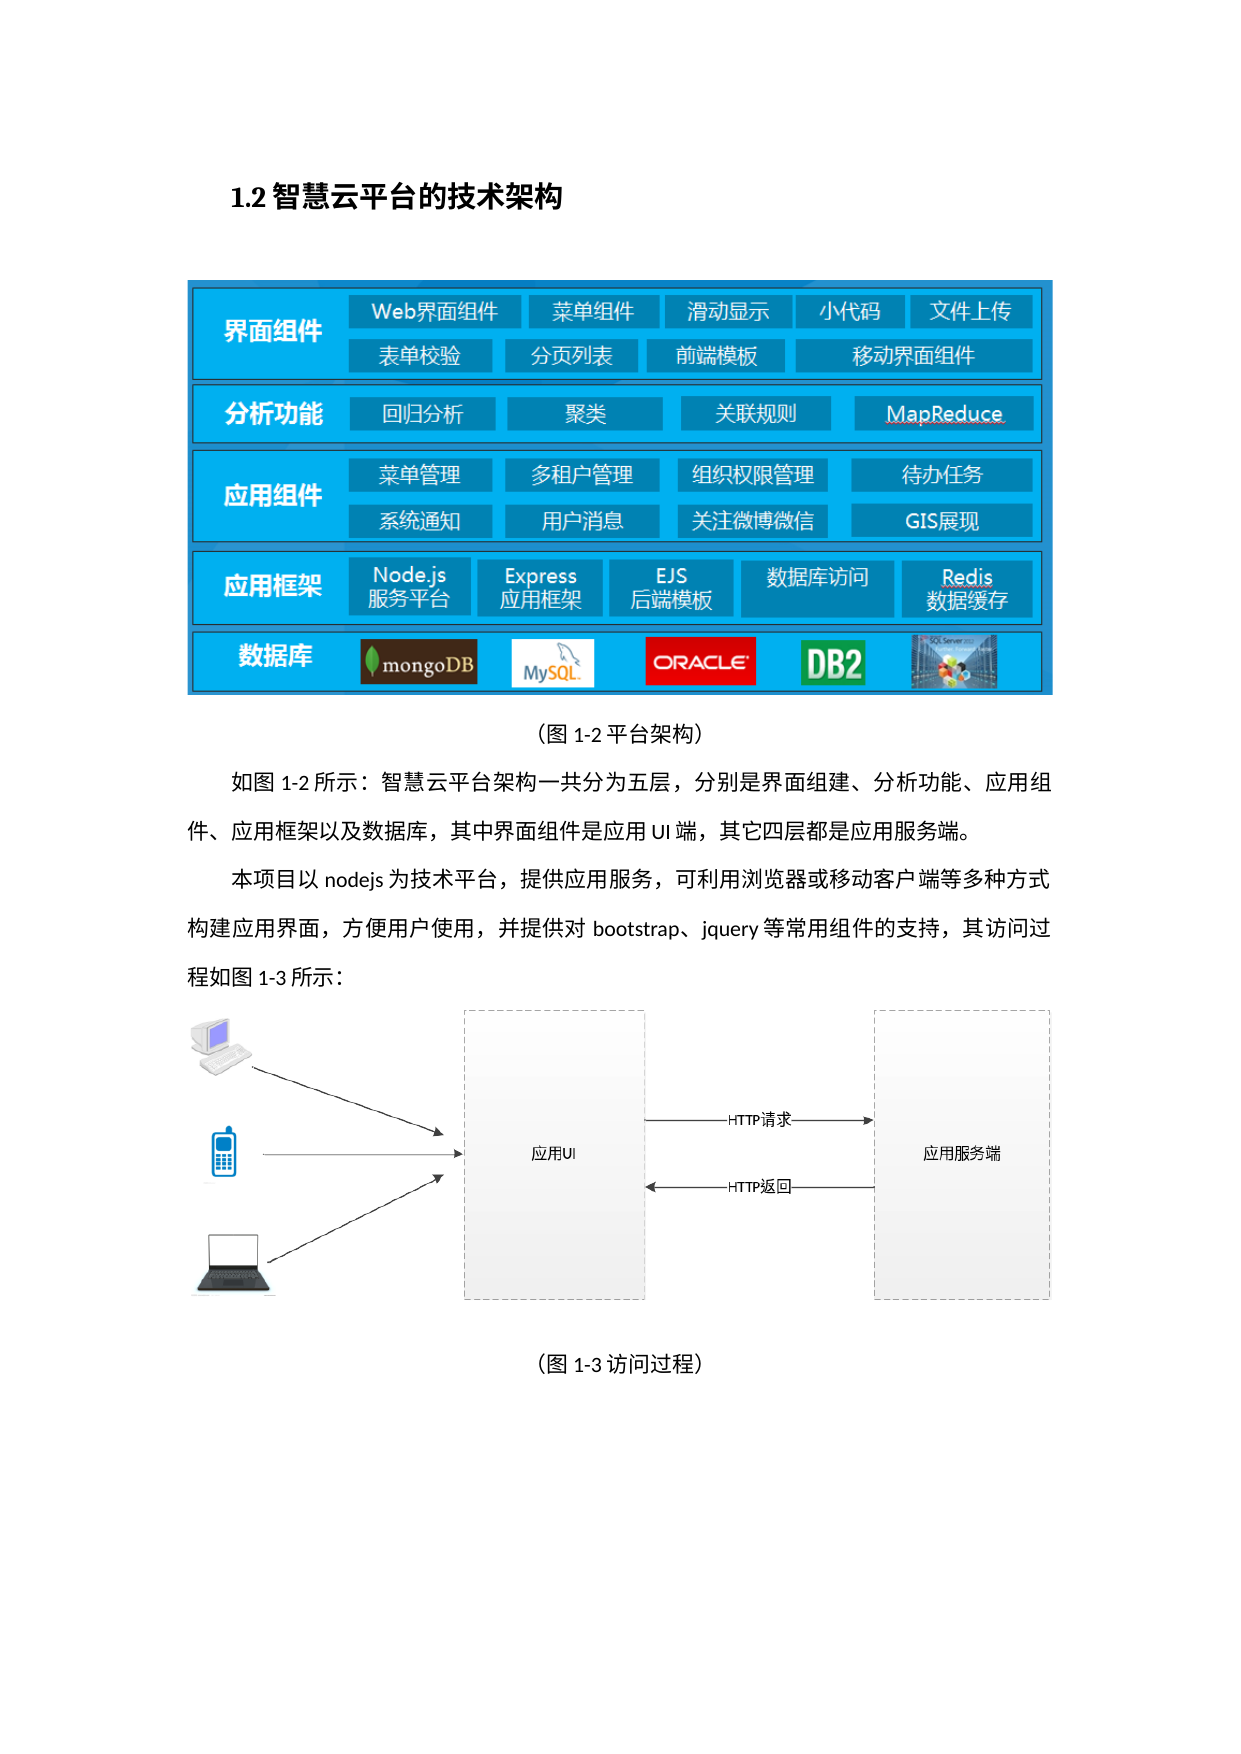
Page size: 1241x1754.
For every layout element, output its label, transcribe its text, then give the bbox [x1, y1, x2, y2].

text 本项目以nodejs为技术平台，提供应用服务，可利用浏览器或移动客户端等多种方式构建应用界面，方便用户使用，并提供对bootstrap、jquery等常用组件的支持，其访问过程如图1-3所示： [187, 862, 1053, 992]
text （图 1-2 平台架构） [187, 717, 1053, 749]
subtitle 1.2智慧云平台的技术架构 [187, 162, 1053, 227]
picture [187, 280, 1053, 695]
text （图 1-3 访问过程） [187, 1346, 1053, 1379]
text 如图1-2所示：智慧云平台架构一共分为五层，分别是界面组建、分析功能、应用组件、应用框架以及数据库，其中界面组件是应用UI端，其它四层都是应用服务端。 [187, 765, 1053, 846]
